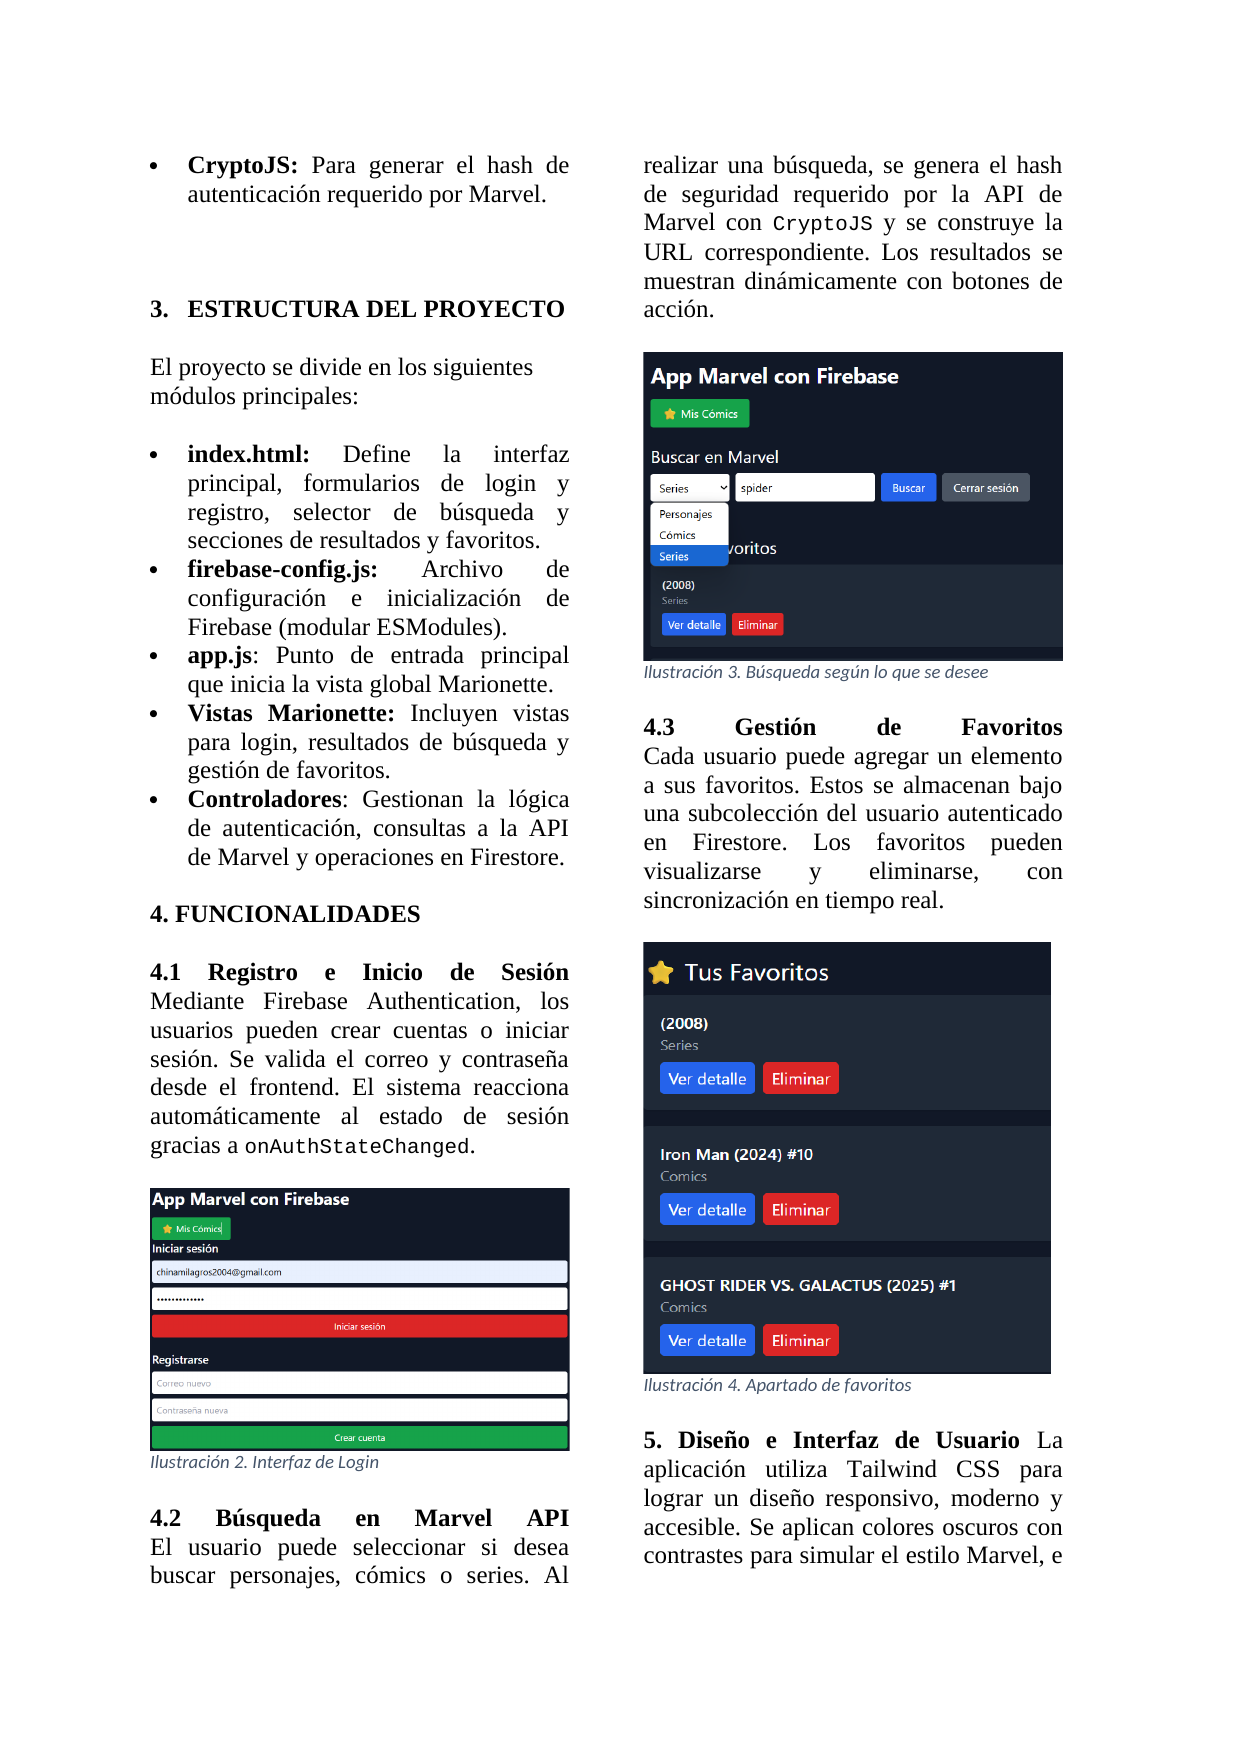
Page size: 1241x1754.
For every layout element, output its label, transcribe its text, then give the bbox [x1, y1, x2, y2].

text 4.3 Gestión de Favoritos Cada usuario puede agregar un elemento a sus favoritos. Estos se almacenan bajo una subcolección del usuario autenticado en Firestore. Los favoritos pueden visualizarse y eliminarse, con sincronización en tiempo real. [643, 712, 1063, 913]
picture [150, 1188, 570, 1451]
list Controladores: Gestionan la lógica de autenticación, consultas a la API de Marvel y operaciones en Firestore. [150, 784, 569, 870]
list ESTRUCTURA DEL PROYECTO [150, 294, 569, 323]
list Vistas Marionette: Incluyen vistas para login, resultados de búsqueda y gestión de favoritos. [150, 698, 569, 784]
text 4. FUNCIONALIDADES [150, 899, 569, 928]
text 4.2 Búsqueda en Marvel API El usuario puede seleccionar si desea buscar personajes, cómics o series. Al realizar una búsqueda, se genera el hash de seguridad requerido por la API de Marvel con CryptoJS y se construye la URL correspondiente. Los resultados se muestran dinámicamente con botones de acción. [150, 1503, 569, 1589]
list app.js: Punto de entrada principal que inicia la vista global Marionette. [150, 640, 569, 698]
text 4.1 Registro e Inicio de Sesión Mediante Firebase Authentication, los usuarios pueden crear cuentas o iniciar sesión. Se valida el correo y contraseña desde el frontend. El sistema reacciona automáticamente al estado de sesión gracias a onAuthStateChanged. [150, 957, 569, 1159]
list firebase-config.js: Archivo de configuración e inicialización de Firebase (modular ESModules). [150, 554, 569, 640]
text El proyecto se divide en los siguientes módulos principales: [150, 352, 569, 410]
text 4.2 Búsqueda en Marvel API El usuario puede seleccionar si desea buscar personajes, cómics o series. Al realizar una búsqueda, se genera el hash de seguridad requerido por la API de Marvel con CryptoJS y se construye la URL correspondiente. Los resultados se muestran dinámicamente con botones de acción. [643, 150, 1063, 323]
list index.html: Define la interfaz principal, formularios de login y registro, selector de búsqueda y secciones de resultados y favoritos. [150, 439, 569, 554]
picture [643, 942, 1051, 1374]
list CryptoJS: Para generar el hash de autenticación requerido por Marvel. [150, 150, 569, 207]
picture [643, 352, 1063, 661]
